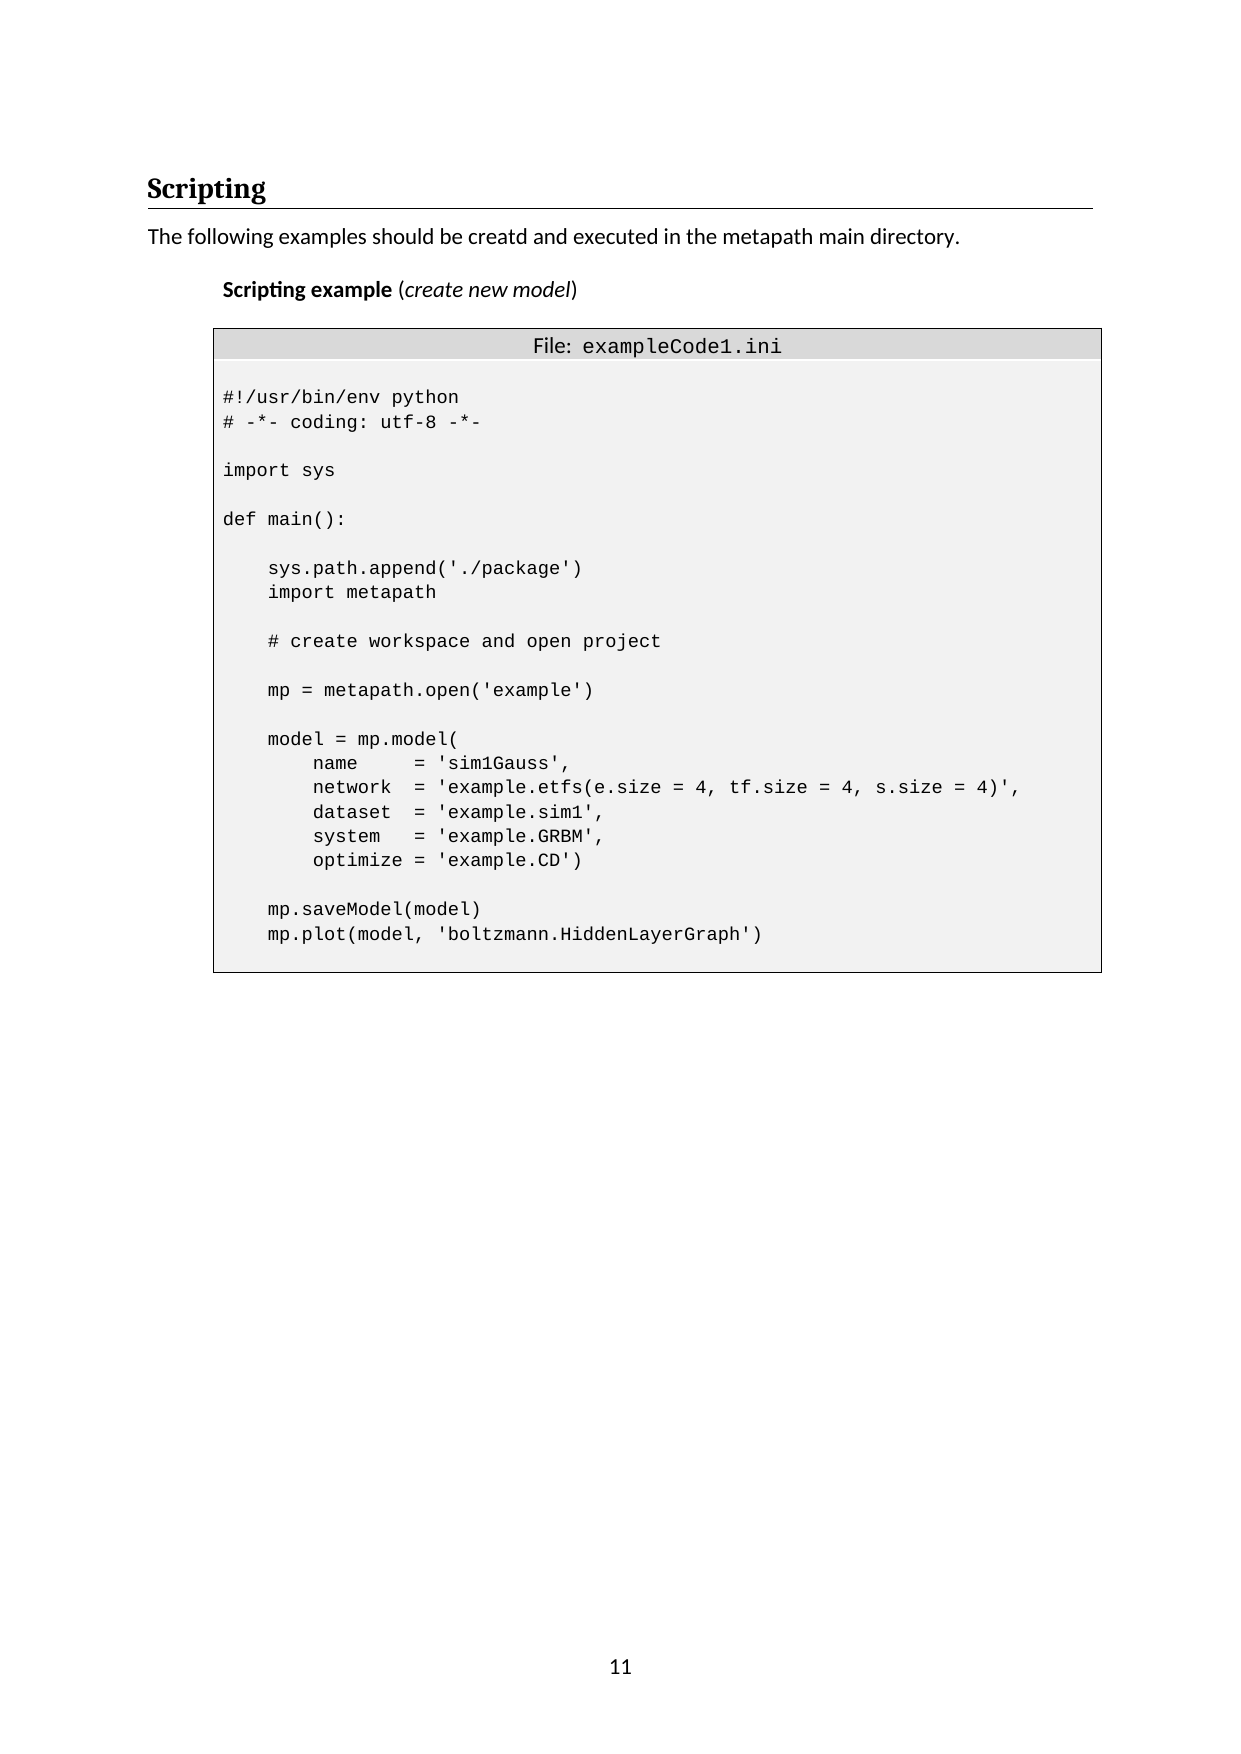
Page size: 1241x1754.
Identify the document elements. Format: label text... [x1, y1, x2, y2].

list mp.saveModel(model) [214, 897, 1101, 921]
list dataset = 'example.sim1', [214, 799, 1101, 824]
list # -*- coding: utf-8 -*- [214, 409, 1101, 434]
list # create workspace and open project [214, 629, 1101, 653]
list Scripting example (create new model) [223, 275, 1093, 303]
list mp.plot(model, 'boltzmann.HiddenLayerGraph') [214, 921, 1101, 946]
subtitle Scripting [148, 173, 1093, 208]
list The following examples should be creatd and executed in the metapath main directory. [148, 222, 1093, 250]
list sys.path.append('./package') [214, 556, 1101, 580]
list network = 'example.etfs(e.size = 4, tf.size = 4, s.size = 4)', [214, 775, 1101, 799]
list #!/usr/bin/env python [214, 385, 1101, 409]
list optimize = 'example.CD') [214, 848, 1101, 872]
list model = mp.model( [214, 726, 1101, 751]
list system = 'example.GRBM', [214, 824, 1101, 848]
list import sys [214, 458, 1101, 482]
list File: exampleCode1.ini [214, 329, 1101, 359]
list name = 'sim1Gauss', [214, 751, 1101, 775]
list import metapath [214, 580, 1101, 604]
list mp = metapath.open('example') [214, 677, 1101, 702]
list def main(): [214, 507, 1101, 531]
